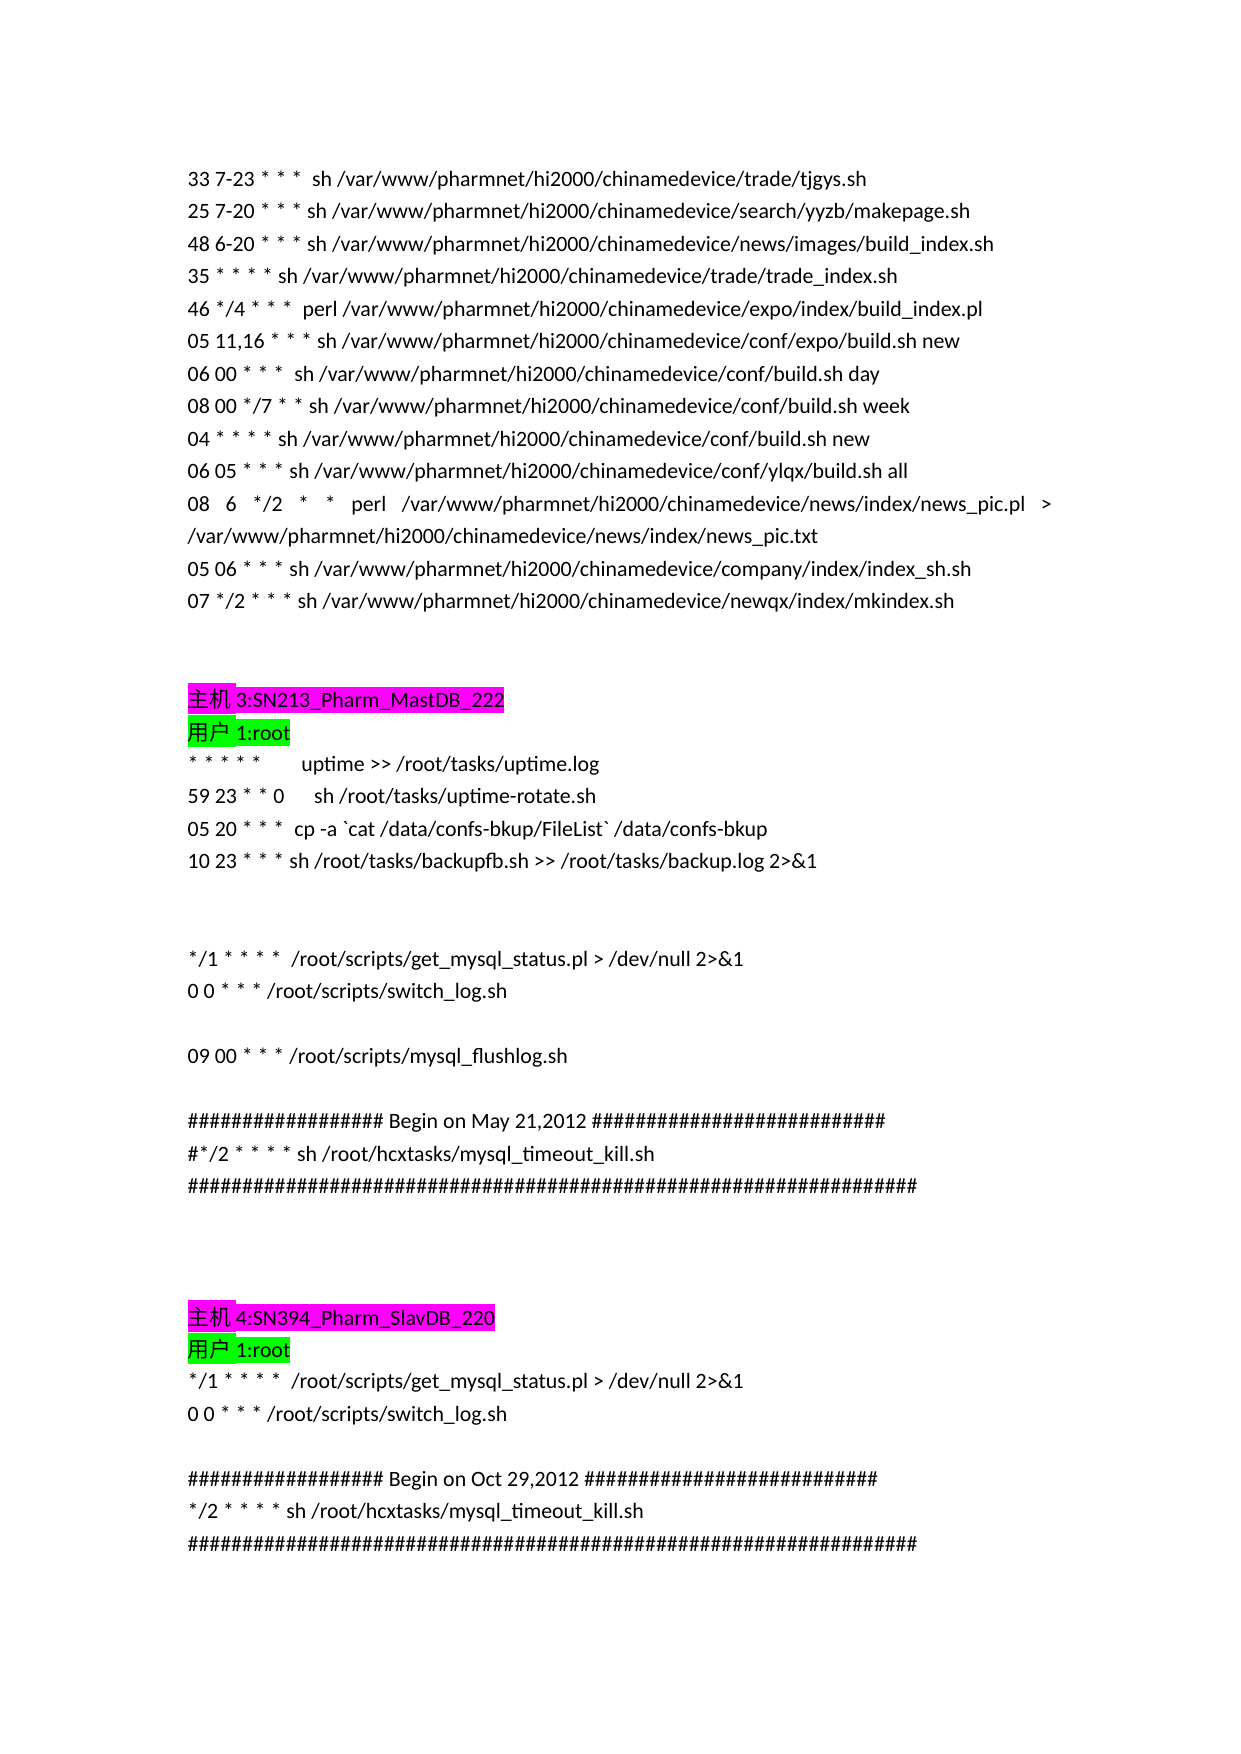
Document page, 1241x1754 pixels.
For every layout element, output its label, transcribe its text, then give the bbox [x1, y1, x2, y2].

text ################## Begin on Oct 29,2012 ########################### [187, 1462, 1053, 1494]
text 05 11,16 * * * sh /var/www/pharmnet/hi2000/chinamedevice/conf/expo/build.sh new [187, 324, 1053, 357]
text */2 * * * * sh /root/hcxtasks/mysql_timeout_kill.sh [187, 1494, 1053, 1527]
text ################## Begin on May 21,2012 ########################### [187, 1104, 1053, 1137]
text #*/2 * * * * sh /root/hcxtasks/mysql_timeout_kill.sh [187, 1137, 1053, 1169]
text 25 7-20 * * * sh /var/www/pharmnet/hi2000/chinamedevice/search/yyzb/makepage.sh [187, 194, 1053, 227]
text ################################################################### [187, 1527, 1053, 1559]
text 06 00 * * * sh /var/www/pharmnet/hi2000/chinamedevice/conf/build.sh day [187, 357, 1053, 389]
text */1 * * * * /root/scripts/get_mysql_status.pl > /dev/null 2>&1 [187, 1364, 1053, 1397]
text 05 06 * * * sh /var/www/pharmnet/hi2000/chinamedevice/company/index/index_sh.sh [187, 552, 1053, 584]
text 04 * * * * sh /var/www/pharmnet/hi2000/chinamedevice/conf/build.sh new [187, 422, 1053, 454]
text 08 6 */2 * * perl /var/www/pharmnet/hi2000/chinamedevice/news/index/news_pic.pl > /var/www/pharmnet/hi2000/chinamedevice/news/index/news_pic.txt [187, 487, 1053, 552]
text * * * * * uptime >> /root/tasks/uptime.log [187, 747, 1053, 779]
text 33 7-23 * * * sh /var/www/pharmnet/hi2000/chinamedevice/trade/tjgys.sh [187, 162, 1053, 194]
text 07 */2 * * * sh /var/www/pharmnet/hi2000/chinamedevice/newqx/index/mkindex.sh [187, 584, 1053, 617]
text 48 6-20 * * * sh /var/www/pharmnet/hi2000/chinamedevice/news/images/build_index.sh [187, 227, 1053, 259]
text 05 20 * * * cp -a `cat /data/confs-bkup/FileList` /data/confs-bkup [187, 812, 1053, 844]
text 主机4:SN394_Pharm_SlavDB_220 [187, 1299, 1053, 1332]
text 35 * * * * sh /var/www/pharmnet/hi2000/chinamedevice/trade/trade_index.sh [187, 259, 1053, 292]
text 59 23 * * 0 sh /root/tasks/uptime-rotate.sh [187, 779, 1053, 812]
text 0 0 * * * /root/scripts/switch_log.sh [187, 974, 1053, 1007]
text 09 00 * * * /root/scripts/mysql_flushlog.sh [187, 1039, 1053, 1072]
text 10 23 * * * sh /root/tasks/backupfb.sh >> /root/tasks/backup.log 2>&1 [187, 844, 1053, 877]
text */1 * * * * /root/scripts/get_mysql_status.pl > /dev/null 2>&1 [187, 942, 1053, 974]
text 46 */4 * * * perl /var/www/pharmnet/hi2000/chinamedevice/expo/index/build_index.pl [187, 292, 1053, 324]
text 用户1:root [187, 714, 1053, 747]
text ################################################################### [187, 1169, 1053, 1202]
text 08 00 */7 * * sh /var/www/pharmnet/hi2000/chinamedevice/conf/build.sh week [187, 389, 1053, 422]
text 主机3:SN213_Pharm_MastDB_222 [187, 682, 1053, 714]
text 06 05 * * * sh /var/www/pharmnet/hi2000/chinamedevice/conf/ylqx/build.sh all [187, 454, 1053, 487]
text 用户1:root [187, 1332, 1053, 1364]
text 0 0 * * * /root/scripts/switch_log.sh [187, 1397, 1053, 1429]
